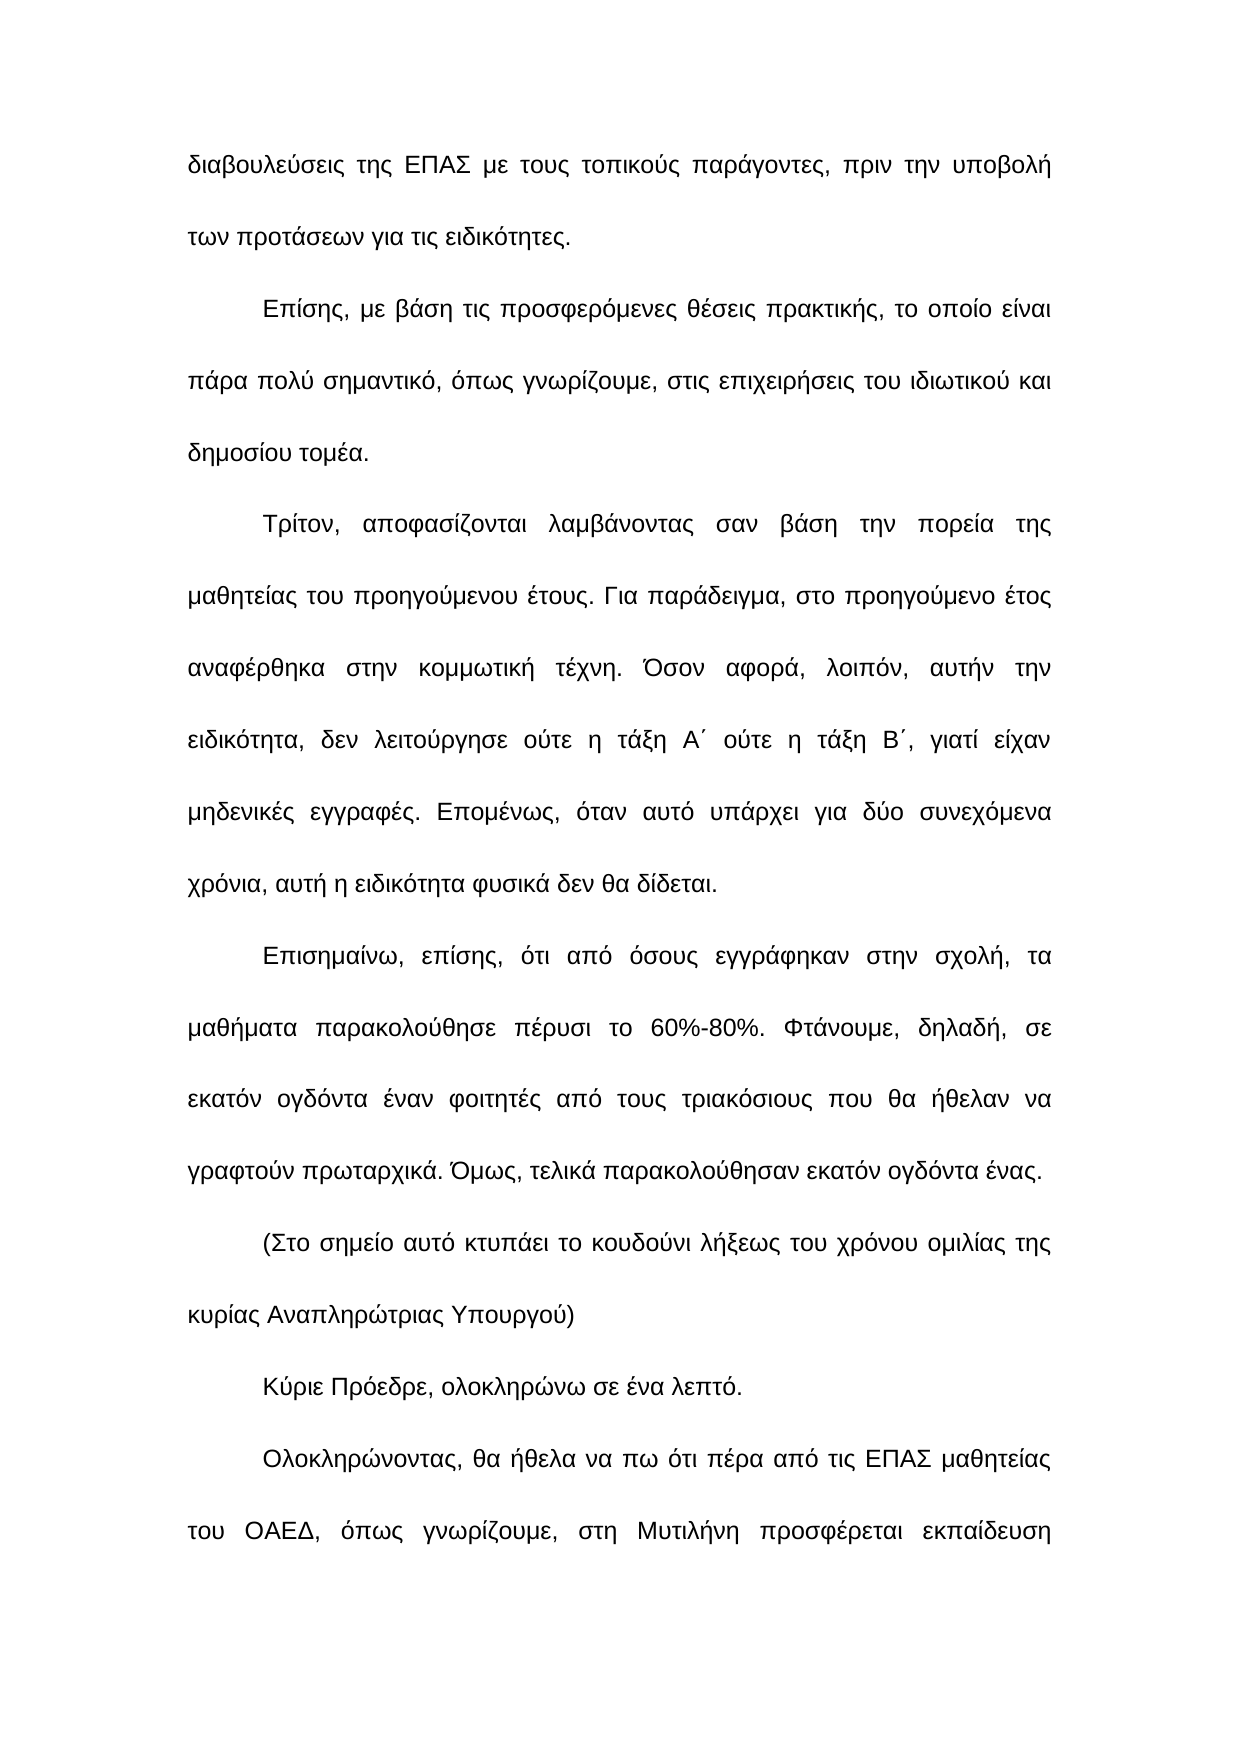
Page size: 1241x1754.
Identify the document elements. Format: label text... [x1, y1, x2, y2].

text Κύριε Πρόεδρε, ολοκληρώνω σε ένα λεπτό. [187, 1372, 1053, 1401]
text Επισημαίνω, επίσης, ότι από όσους εγγράφηκαν στην σχολή, τα μαθήματα παρακολούθησε πέρυσι το 60%-80%. Φτάνουμε, δηλαδή, σε εκατόν ογδόντα έναν φοιτητές από τους τριακόσιους που θα ήθελαν να γραφτούν πρωταρχικά. Όμως, τελικά παρακολούθησαν εκατόν ογδόντα ένας. [187, 941, 1053, 1185]
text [187, 150, 1053, 251]
text (Στο σημείο αυτό κτυπάει το κουδούνι λήξεως του χρόνου ομιλίας της κυρίας Αναπληρώτριας Υπουργού) [187, 1228, 1053, 1329]
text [187, 1444, 1053, 1544]
text Τρίτον, αποφασίζονται λαμβάνοντας σαν βάση την πορεία της μαθητείας του προηγούμενου έτους. Για παράδειγμα, στο προηγούμενο έτος αναφέρθηκα στην κομμωτική τέχνη. Όσον αφορά, λοιπόν, αυτήν την ειδικότητα, δεν λειτούργησε ούτε η τάξη Α΄ ούτε η τάξη Β΄, γιατί είχαν μηδενικές εγγραφές. Επομένως, όταν αυτό υπάρχει για δύο συνεχόμενα χρόνια, αυτή η ειδικότητα φυσικά δεν θα δίδεται. [187, 509, 1053, 897]
text Επίσης, με βάση τις προσφερόμενες θέσεις πρακτικής, το οποίο είναι πάρα πολύ σημαντικό, όπως γνωρίζουμε, στις επιχειρήσεις του ιδιωτικού και δημοσίου τομέα. [187, 294, 1053, 466]
